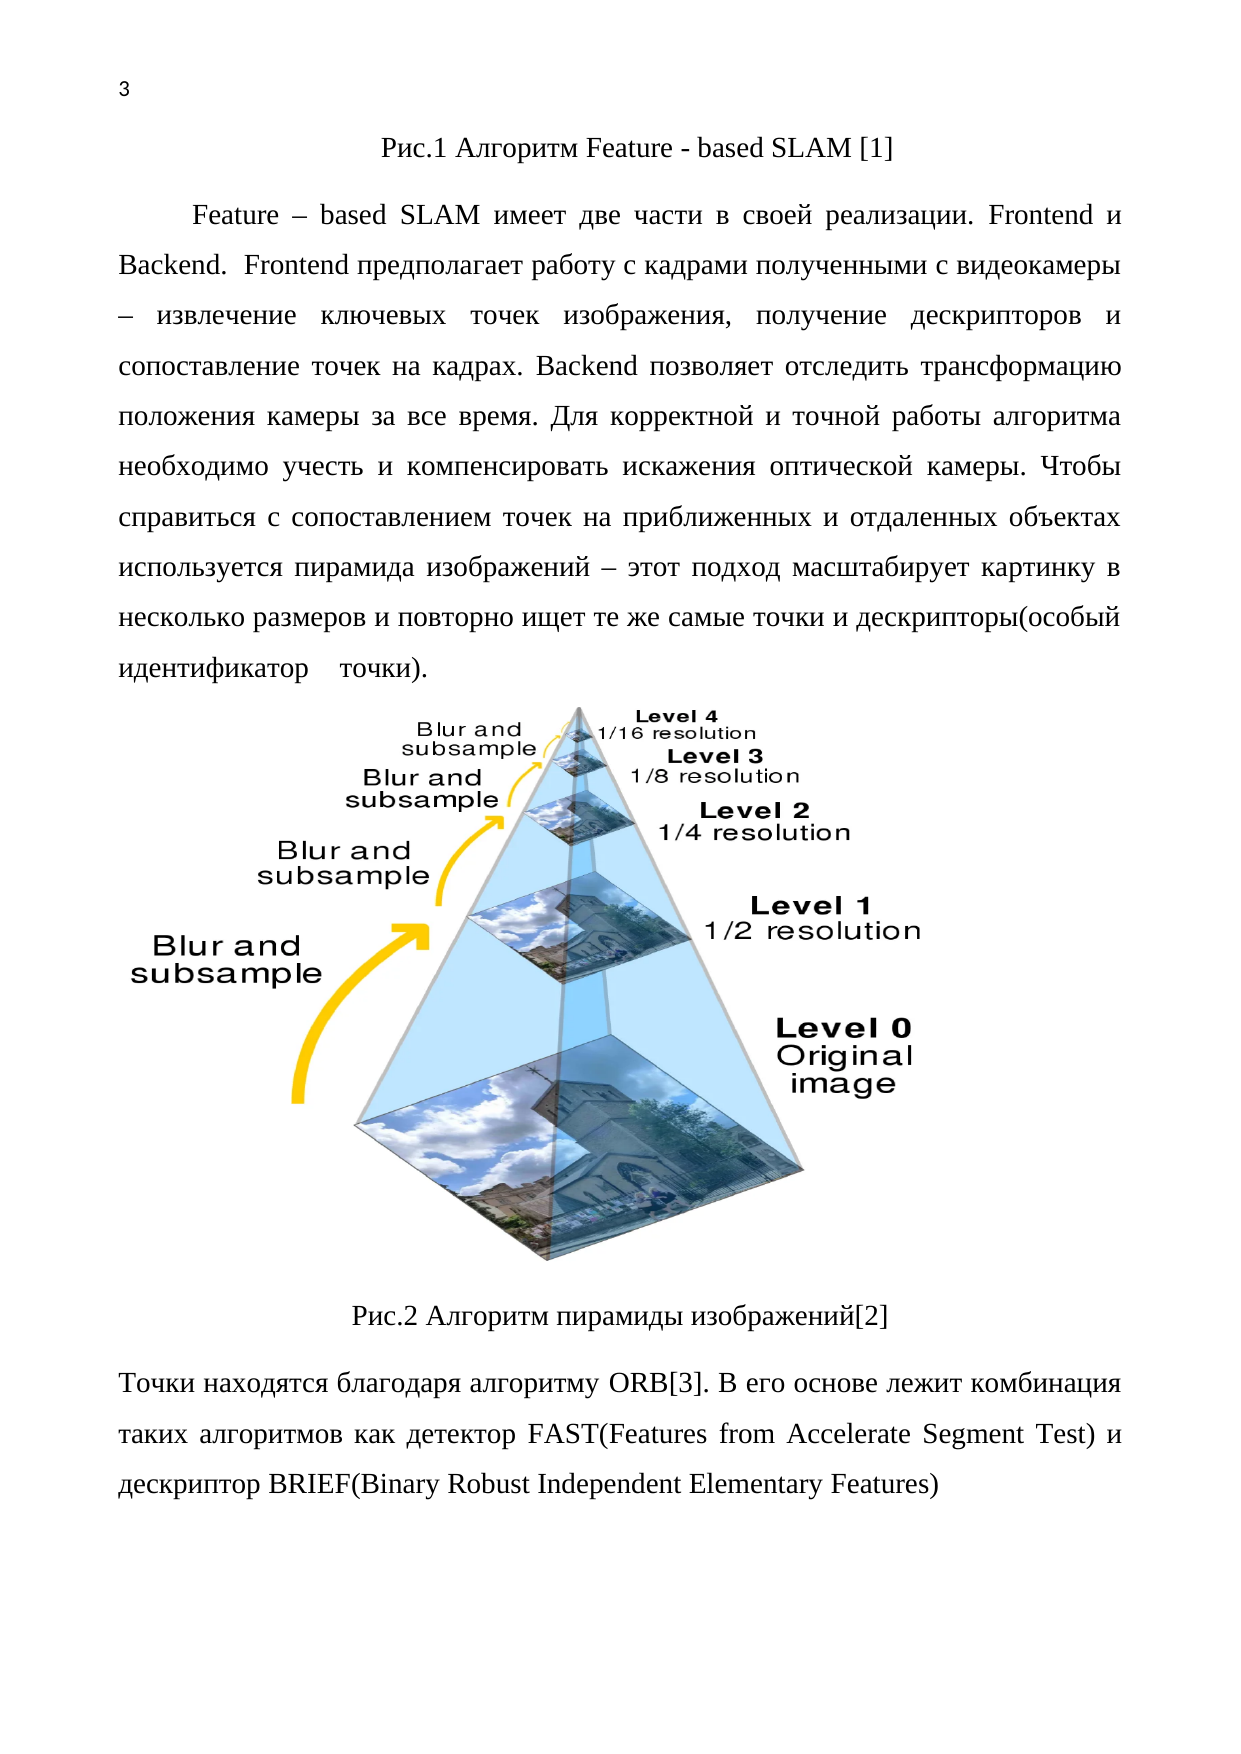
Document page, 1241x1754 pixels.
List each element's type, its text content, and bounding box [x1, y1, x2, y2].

text Рис.2 Алгоритм пирамиды изображений[2] [118, 1298, 1122, 1332]
text Рис.1 Алгоритм Feature - based SLAM [1] [118, 130, 1122, 163]
picture [118, 697, 930, 1268]
text Точки находятся благодаря алгоритму ORB[3]. В его основе лежит комбинация таких алгоритмов как детектор FAST(Features from Accelerate Segment Test) и дескриптор BRIEF(Binary Robust Independent Elementary Features) [118, 1366, 1122, 1500]
